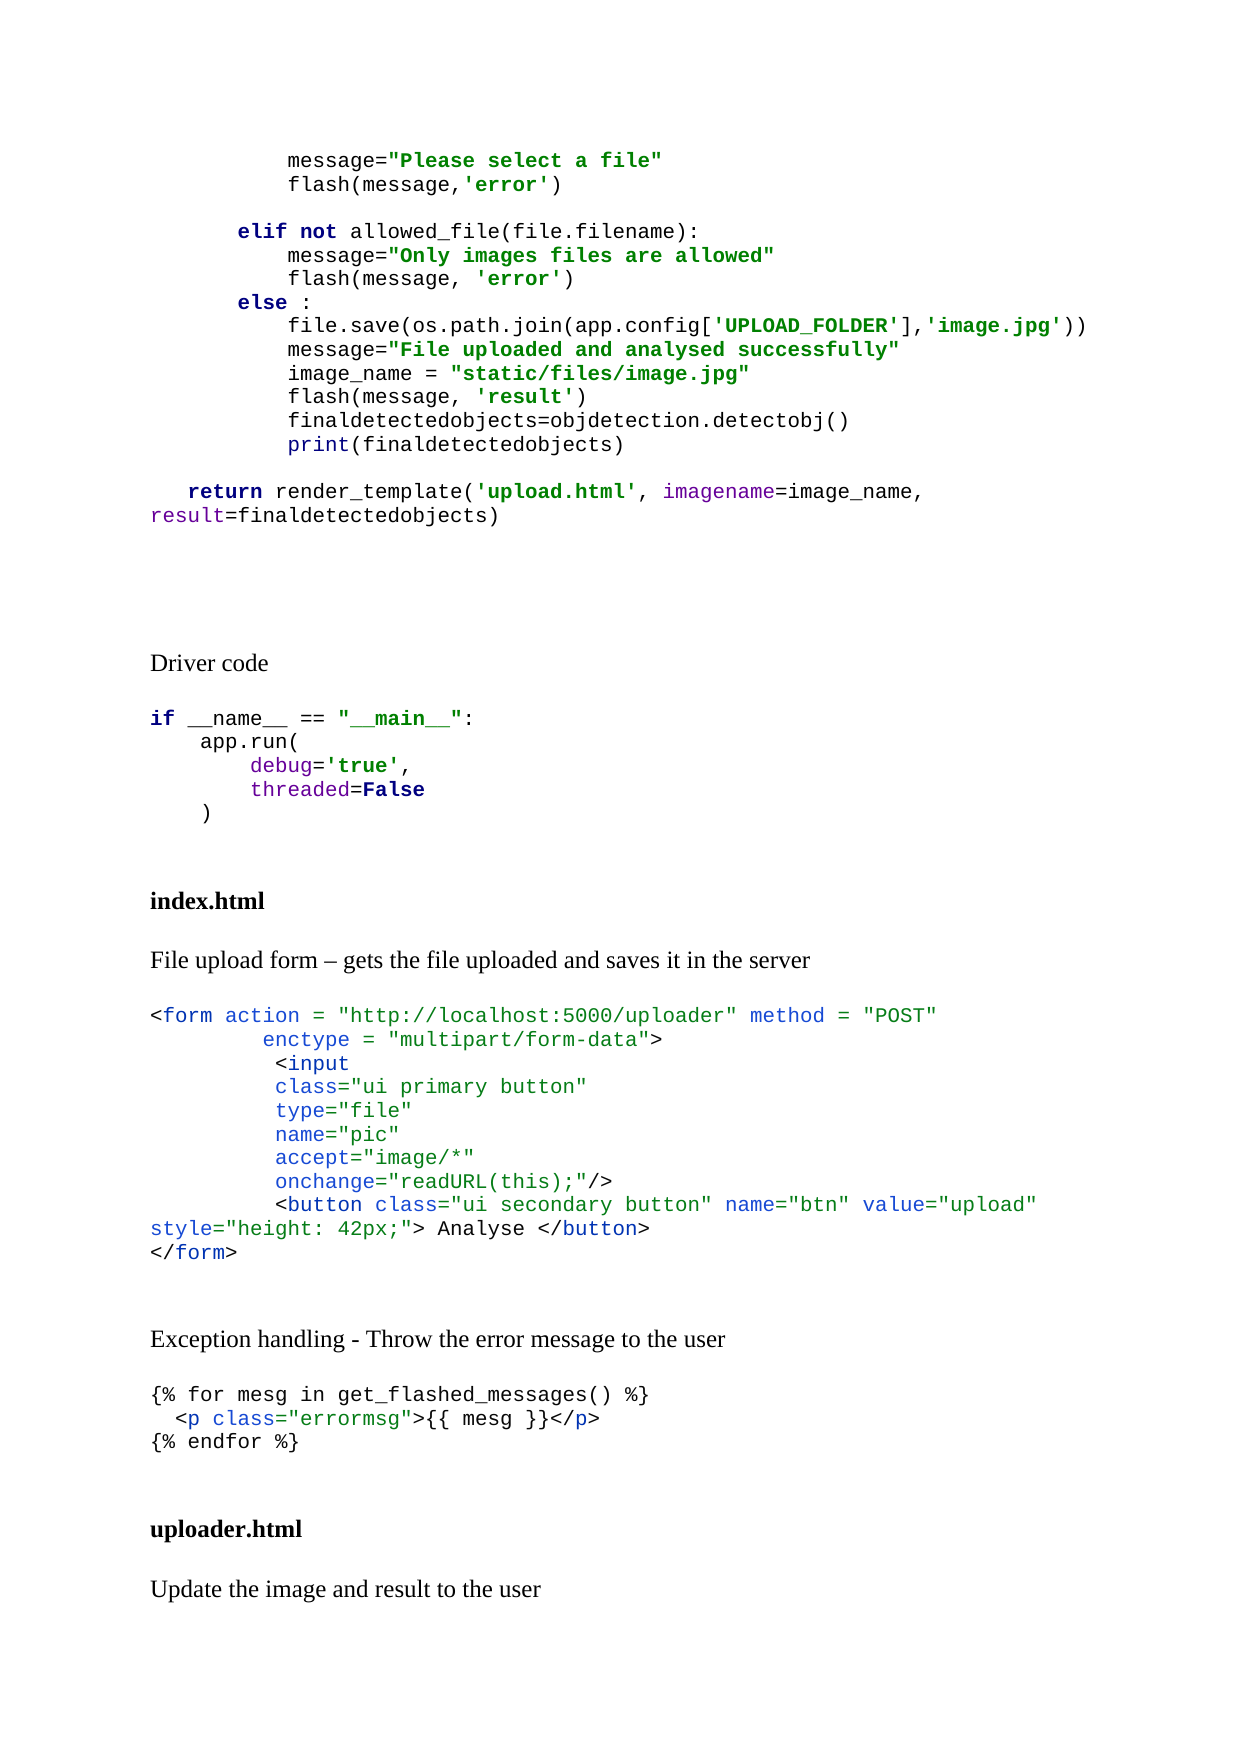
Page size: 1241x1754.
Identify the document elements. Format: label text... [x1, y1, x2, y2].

text Driver code [150, 648, 1090, 677]
text index.html [150, 886, 1090, 914]
text {% for mesg in get_flashed_messages() %} <p class="errormsg">{{ mesg }}</p> {% endfor %} [150, 1384, 1090, 1455]
text Exception handling - Throw the error message to the user [150, 1324, 1090, 1353]
text <form action = "http://localhost:5000/uploader" method = "POST" enctype = "multipart/form-data"> <input class="ui primary button" type="file" name="pic" accept="image/*" onchange="readURL(this);"/> <button class="ui secondary button" name="btn" value="upload" style="height: 42px;"> Analyse </button> </form> [150, 1005, 1090, 1265]
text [150, 150, 1090, 528]
text uploader.html [150, 1514, 1090, 1543]
text File upload form – gets the file uploaded and saves it in the server [150, 946, 1090, 974]
text if __name__ == "__main__": app.run( debug='true', threaded=False ) [150, 708, 1090, 826]
text Update the image and result to the user [150, 1574, 1090, 1603]
